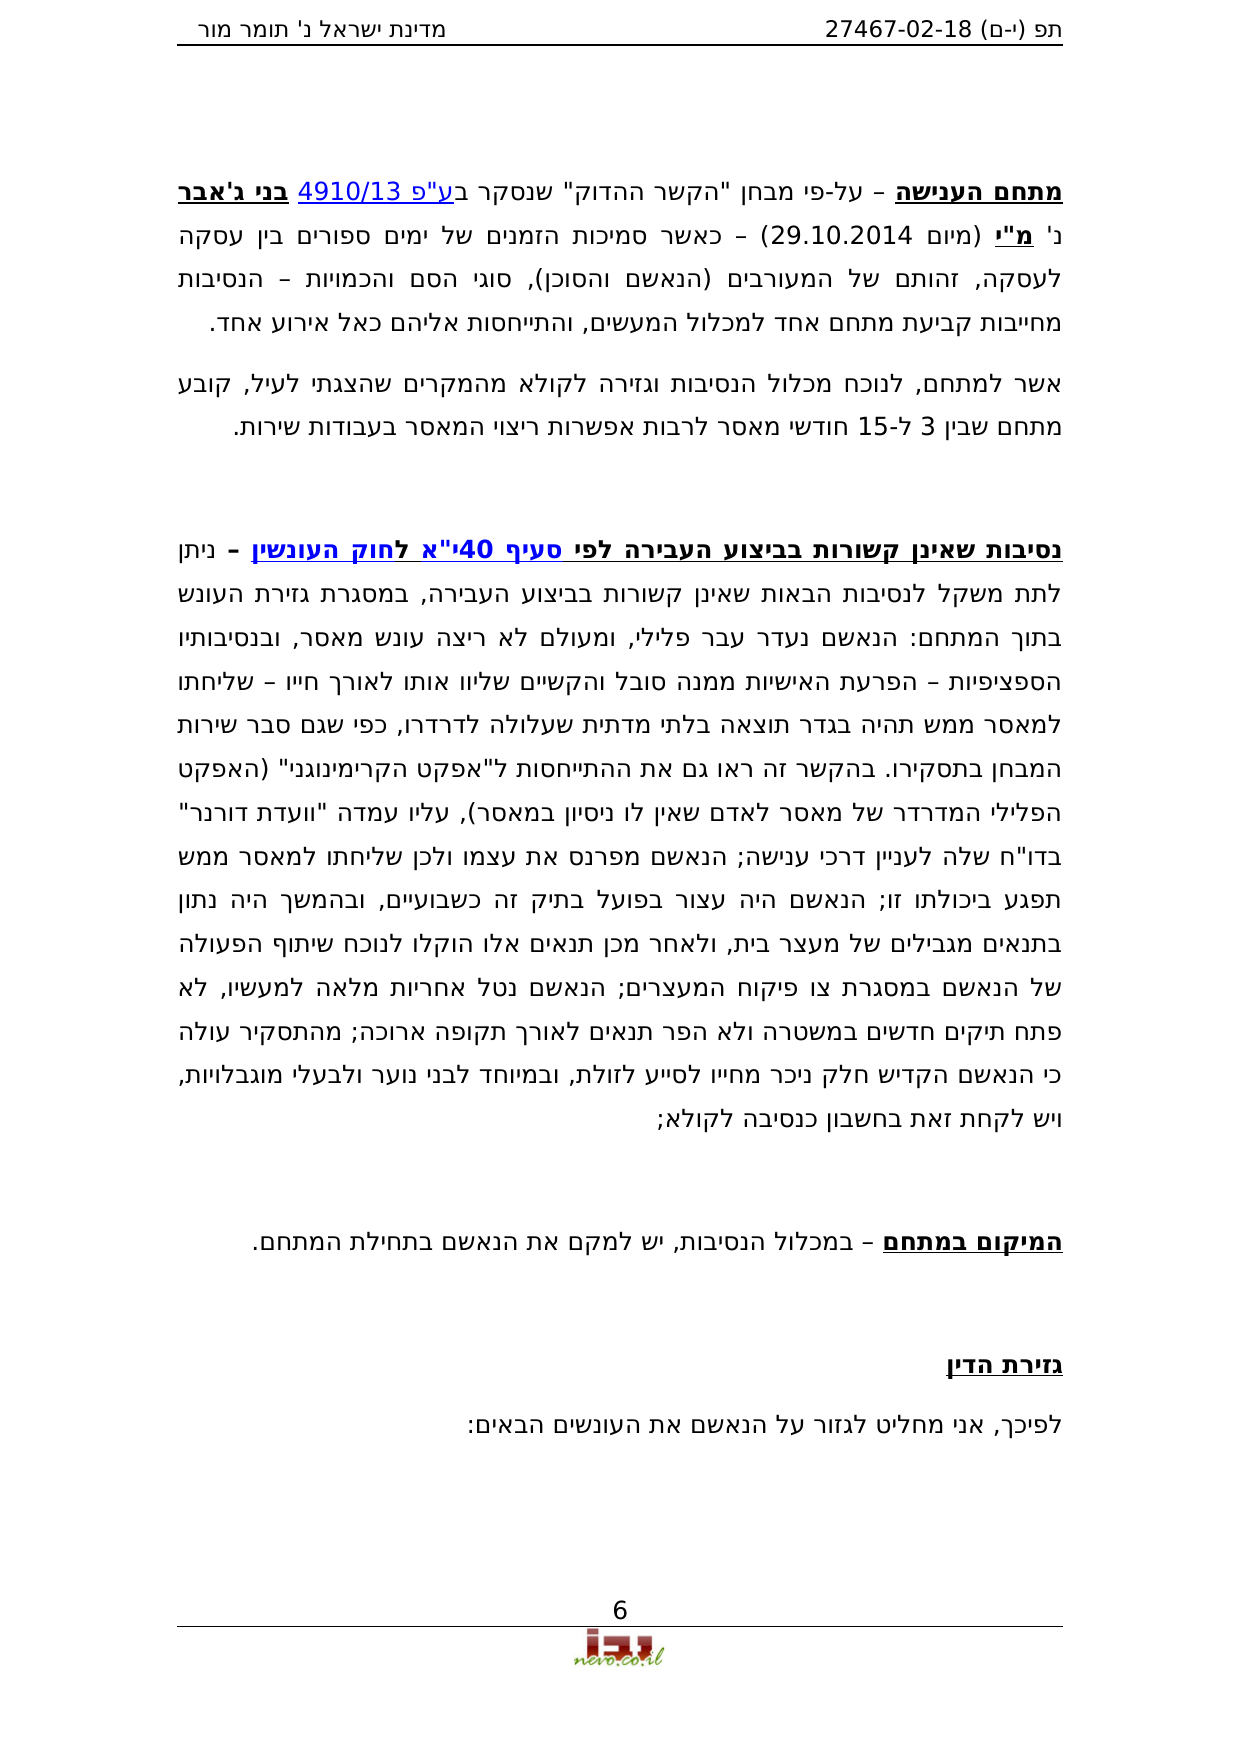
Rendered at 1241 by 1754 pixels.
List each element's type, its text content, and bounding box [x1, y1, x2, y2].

text גזירת הדין [177, 1350, 1063, 1379]
text אשר למתחם, לנוכח מכלול הנסיבות וגזירה לקולא מהמקרים שהצגתי לעיל, קובע מתחם שבין 3 ל-15 חודשי מאסר לרבות אפשרות ריצוי המאסר בעבודות שירות. [177, 369, 1063, 442]
picture [574, 1628, 666, 1667]
text נסיבות שאינן קשורות בביצוע העבירה לפי סעיף 40י"א לחוק העונשין – ניתן לתת משקל לנסיבות הבאות שאינן קשורות בביצוע העבירה, במסגרת גזירת העונש בתוך המתחם: הנאשם נעדר עבר פלילי, ומעולם לא ריצה עונש מאסר, ובנסיבותיו הספציפיות – הפרעת האישיות ממנה סובל והקשיים שליוו אותו לאורך חייו – שליחתו למאסר ממש תהיה בגדר תוצאה בלתי מדתית שעלולה לדרדרו, כפי שגם סבר שירות המבחן בתסקירו. בהקשר זה ראו גם את ההתייחסות ל"אפקט הקרימינוגני" (האפקט הפלילי המדרדר של מאסר לאדם שאין לו ניסיון במאסר), עליו עמדה "וועדת דורנר" בדו"ח שלה לעניין דרכי ענישה; הנאשם מפרנס את עצמו ולכן שליחתו למאסר ממש תפגע ביכולתו זו; הנאשם היה עצור בפועל בתיק זה כשבועיים, ובהמשך היה נתון בתנאים מגבילים של מעצר בית, ולאחר מכן תנאים אלו הוקלו לנוכח שיתוף הפעולה של הנאשם במסגרת צו פיקוח המעצרים; הנאשם נטל אחריות מלאה למעשיו, לא פתח תיקים חדשים במשטרה ולא הפר תנאים לאורך תקופה ארוכה; מהתסקיר עולה כי הנאשם הקדיש חלק ניכר מחייו לסייע לזולת, ובמיוחד לבני נוער ולבעלי מוגבלויות, ויש לקחת זאת בחשבון כנסיבה לקולא; [177, 535, 1063, 1133]
text המיקום במתחם – במכלול הנסיבות, יש למקם את הנאשם בתחילת המתחם. [177, 1227, 1063, 1256]
text מתחם הענישה – על-פי מבחן "הקשר ההדוק" שנסקר בע"פ 4910/13 בני ג'אבר נ' מ"י (מיום 29.10.2014) – כאשר סמיכות הזמנים של ימים ספורים בין עסקה לעסקה, זהותם של המעורבים (הנאשם והסוכן), סוגי הסם והכמויות – הנסיבות מחייבות קביעת מתחם אחד למכלול המעשים, והתייחסות אליהם כאל אירוע אחד. [177, 177, 1063, 338]
text לפיכך, אני מחליט לגזור על הנאשם את העונשים הבאים: [177, 1410, 1063, 1439]
